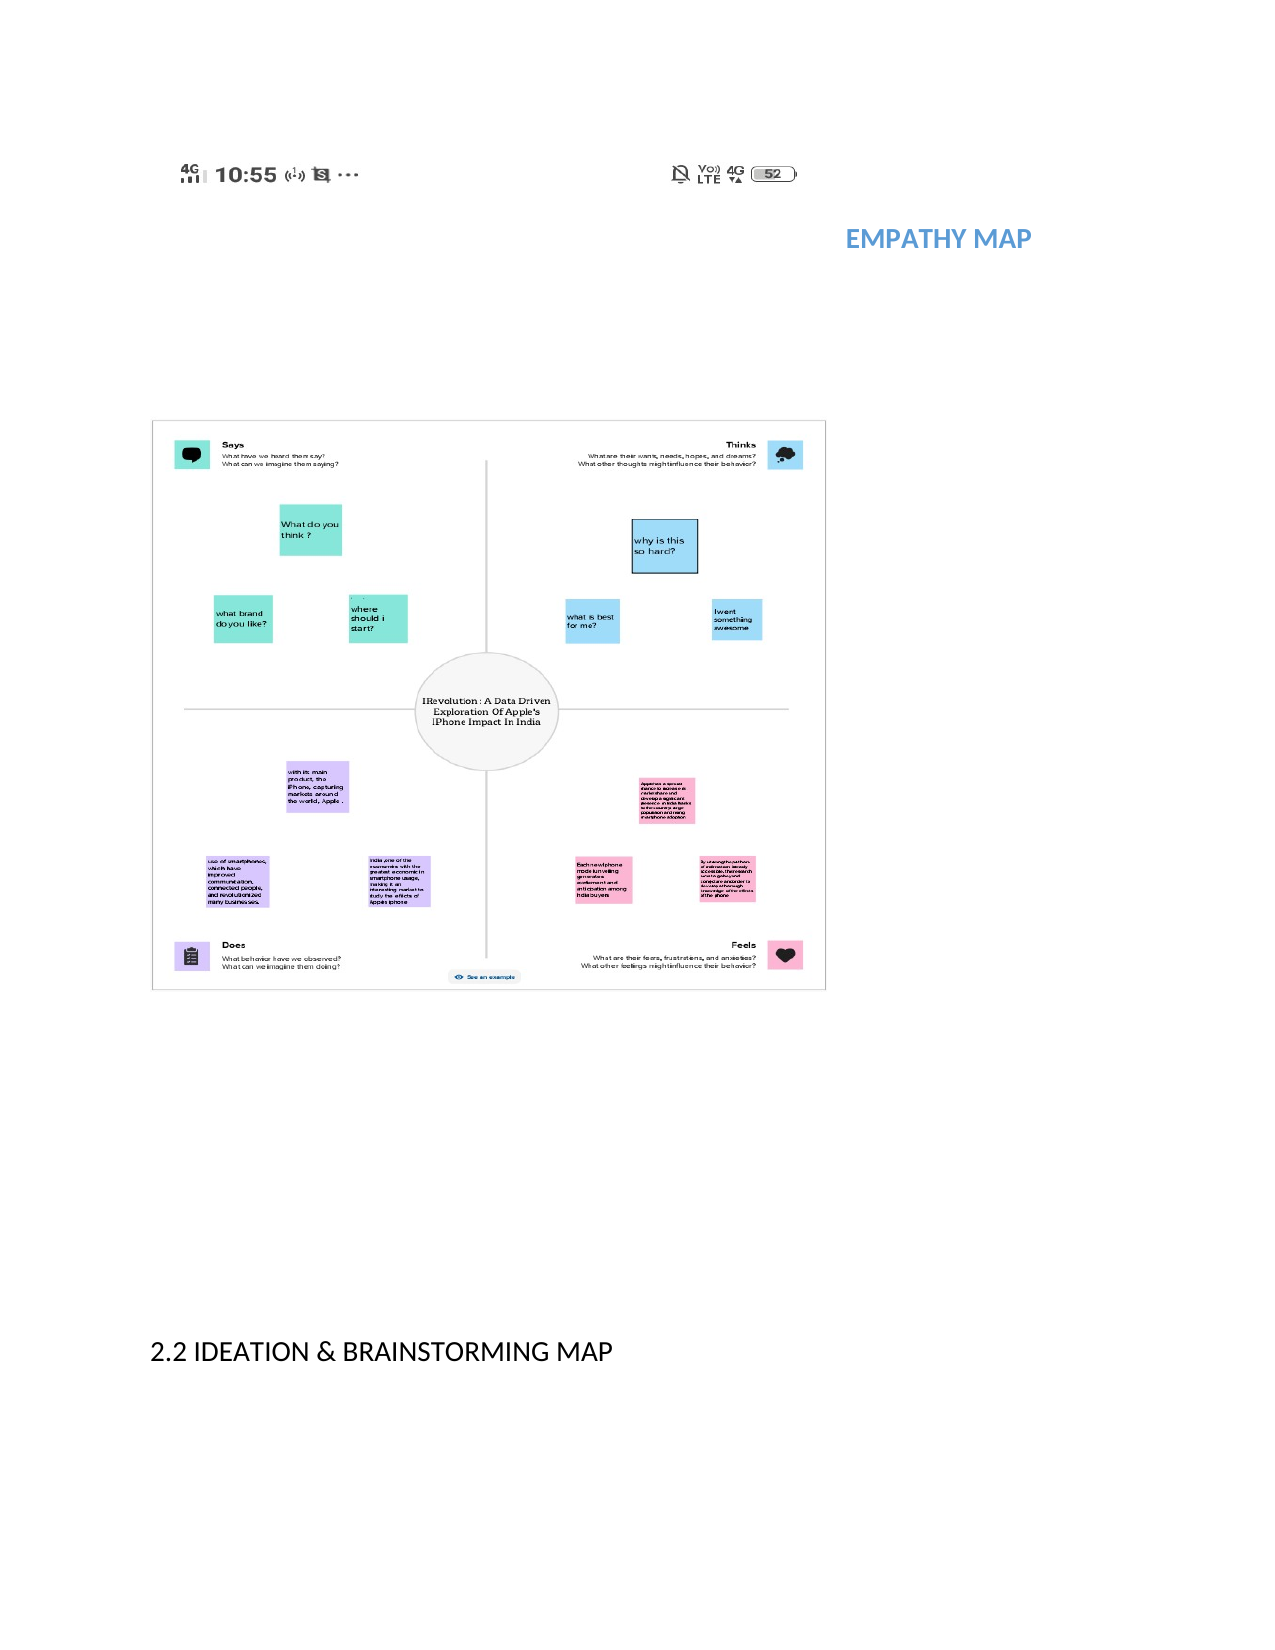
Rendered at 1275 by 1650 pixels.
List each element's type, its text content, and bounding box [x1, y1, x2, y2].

text 2.2 IDEATION & BRAINSTORMING MAP [150, 1333, 1125, 1369]
picture [150, 150, 827, 1261]
